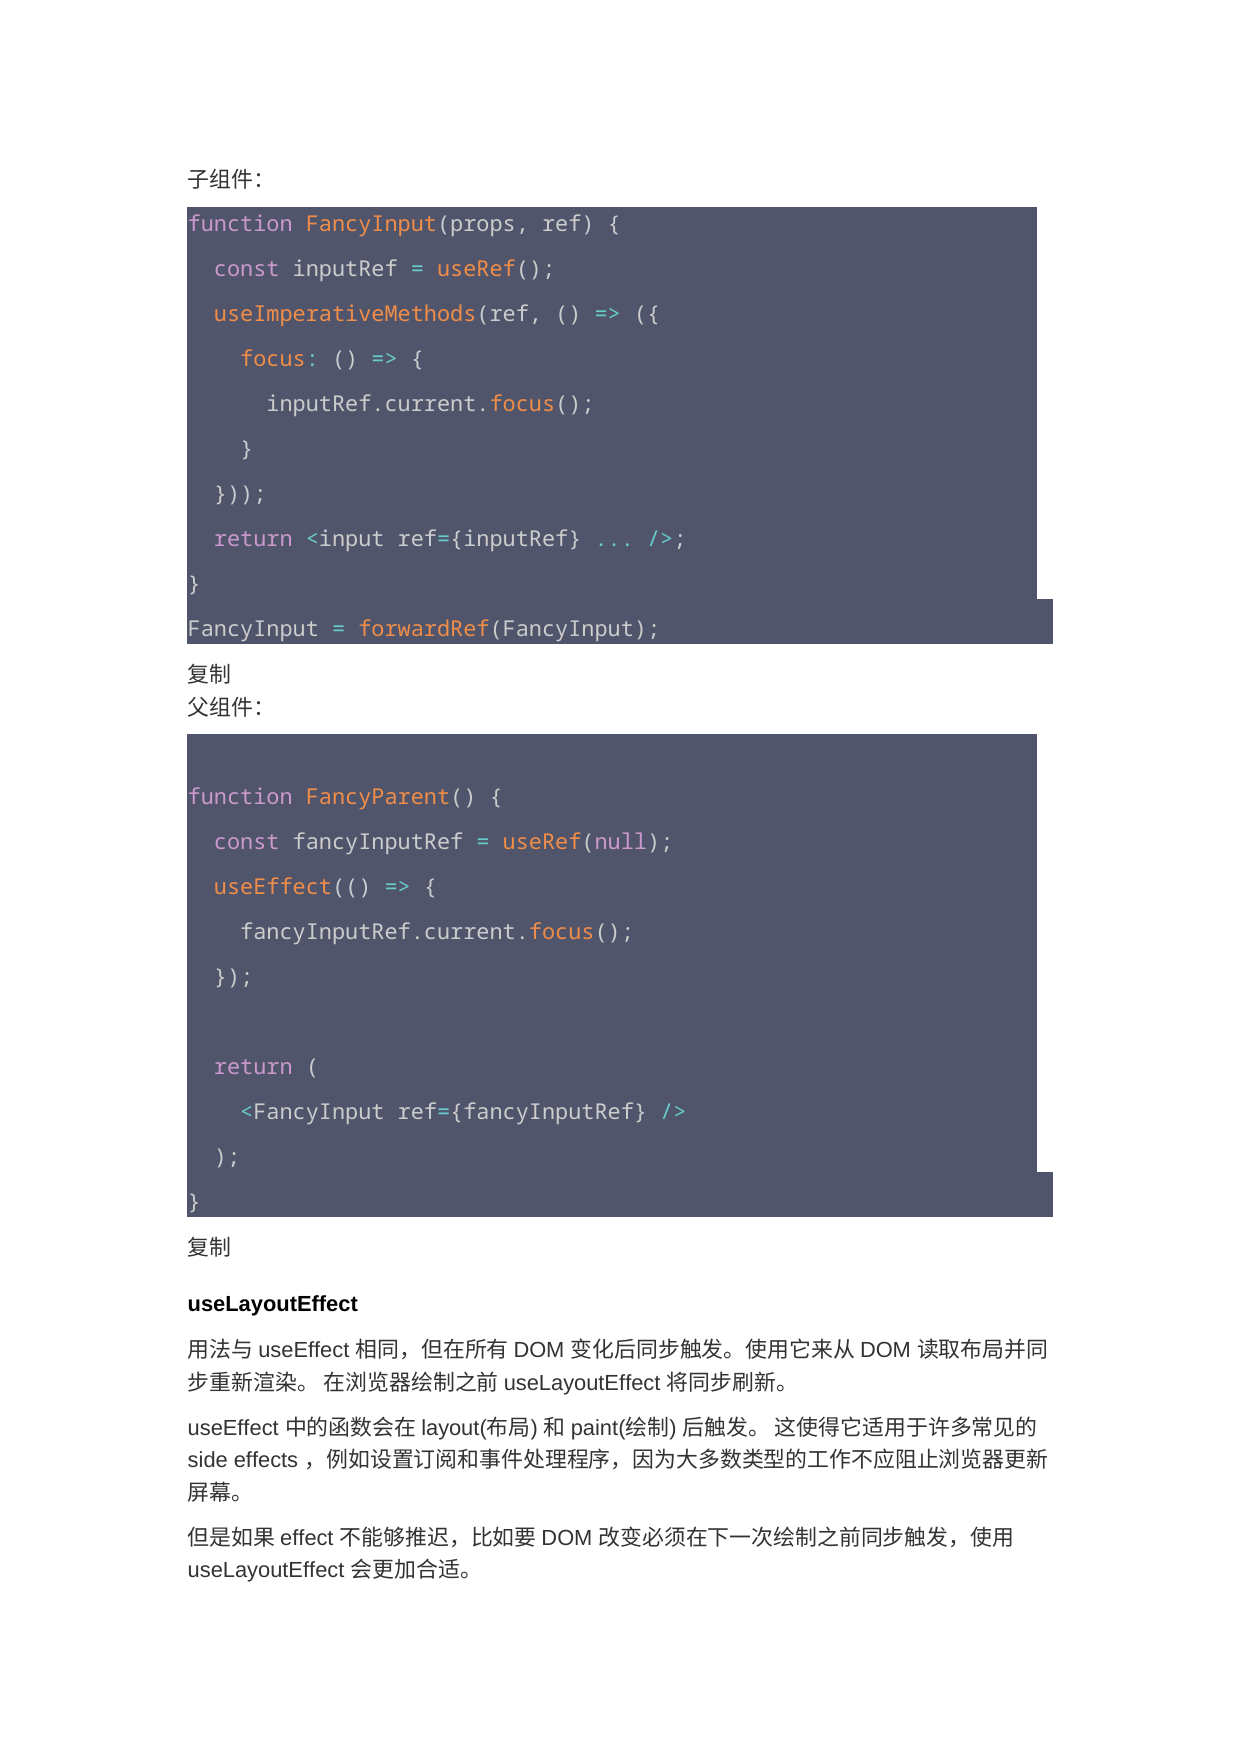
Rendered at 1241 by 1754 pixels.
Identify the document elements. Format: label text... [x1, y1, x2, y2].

text 用法与 useEffect 相同，但在所有 DOM 变化后同步触发。使用它来从 DOM 读取布局并同步重新渲染。 在浏览器绘制之前 useLayoutEffect 将同步刷新。 [187, 1332, 1053, 1397]
text }); [187, 959, 1037, 992]
text 父组件： [187, 689, 1053, 722]
text function FancyInput(props, ref) { [187, 207, 1037, 239]
text 复制 [187, 1229, 1053, 1262]
text focus: () => { [187, 342, 1037, 374]
text useEffect 中的函数会在 layout(布局) 和 paint(绘制) 后触发。 这使得它适用于许多常见的 side effects ，例如设置订阅和事件处理程序，因为大多数类型的工作不应阻止浏览器更新屏幕。 [187, 1409, 1053, 1507]
text useEffect(() => { [187, 869, 1037, 902]
text fancyInputRef.current.focus(); [187, 914, 1037, 947]
text } [187, 567, 1037, 599]
text function FancyParent() { [187, 779, 1037, 812]
text const inputRef = useRef(); [187, 252, 1037, 284]
text 子组件： [187, 162, 1053, 194]
text useLayoutEffect [187, 1287, 1053, 1319]
text return <input ref={inputRef} ... />; [187, 522, 1037, 554]
text const fancyInputRef = useRef(null); [187, 824, 1037, 857]
text } [187, 1184, 1053, 1217]
text 但是如果 effect 不能够推迟，比如要 DOM 改变必须在下一次绘制之前同步触发，使用 useLayoutEffect 会更加合适。 [187, 1519, 1053, 1584]
text })); [187, 477, 1037, 509]
text 复制 [187, 657, 1053, 689]
text } [187, 432, 1037, 464]
text inputRef.current.focus(); [187, 387, 1037, 419]
text ); [187, 1139, 1037, 1172]
text FancyInput = forwardRef(FancyInput); [187, 612, 1053, 644]
text <FancyInput ref={fancyInputRef} /> [187, 1094, 1037, 1127]
text return ( [187, 1049, 1037, 1082]
text useImperativeMethods(ref, () => ({ [187, 297, 1037, 329]
